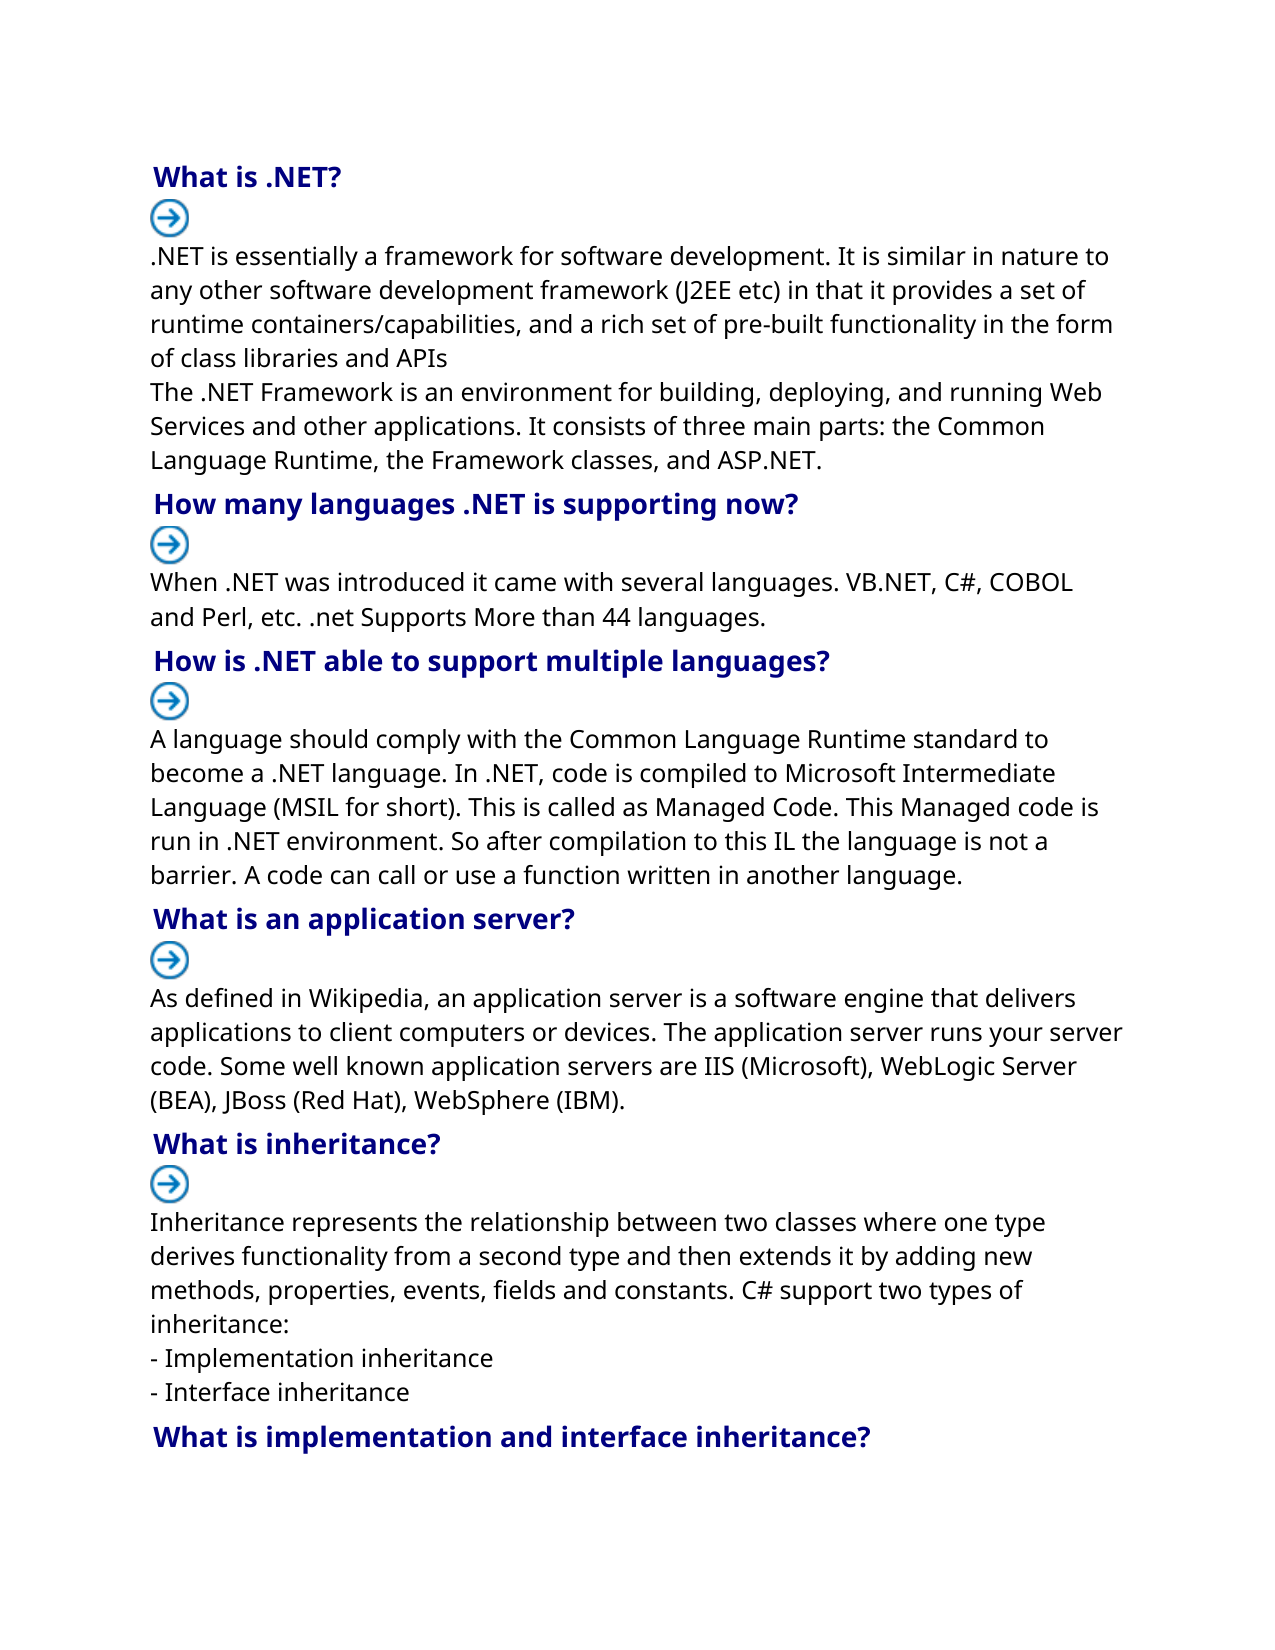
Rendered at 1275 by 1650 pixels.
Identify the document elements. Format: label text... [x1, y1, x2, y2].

picture [150, 526, 189, 565]
text When .NET was introduced it came with several languages. VB.NET, C#, COBOL and Perl, etc. .net Supports More than 44 languages. [189, 526, 1125, 633]
text How many languages .NET is supporting now? [153, 484, 1122, 523]
picture [150, 199, 189, 238]
text How is .NET able to support multiple languages? [153, 641, 1122, 679]
picture [150, 1165, 189, 1205]
text What is .NET? [153, 158, 1122, 196]
text A language should comply with the Common Language Runtime standard to become a .NET language. In .NET, code is compiled to Microsoft Intermediate Language (MSIL for short). This is called as Managed Code. This Managed code is run in .NET environment. So after compilation to this IL the language is not a barrier. A code can call or use a function written in another language. [189, 682, 1125, 892]
text Inheritance represents the relationship between two classes where one type derives functionality from a second type and then extends it by adding new methods, properties, events, fields and constants. C# support two types of inheritance: - Implementation inheritance - Interface inheritance [189, 1166, 1125, 1409]
text .NET is essentially a framework for software development. It is similar in nature to any other software development framework (J2EE etc) in that it provides a set of runtime containers/capabilities, and a rich set of pre-built functionality in the form of class libraries and APIs The .NET Framework is an environment for building, deploying, and running Web Services and other applications. It consists of three main parts: the Common Language Runtime, the Framework classes, and ASP.NET. [150, 199, 1125, 477]
text What is implementation and interface inheritance? [153, 1417, 1122, 1455]
text What is inheritance? [153, 1124, 1122, 1163]
text As defined in Wikipedia, an application server is a software engine that delivers applications to client computers or devices. The application server runs your server code. Some well known application servers are IIS (Microsoft), WebLogic Server (BEA), JBoss (Red Hat), WebSphere (IBM). [150, 941, 1125, 1116]
picture [150, 941, 189, 980]
picture [150, 682, 189, 722]
text What is an application server? [153, 900, 1122, 938]
